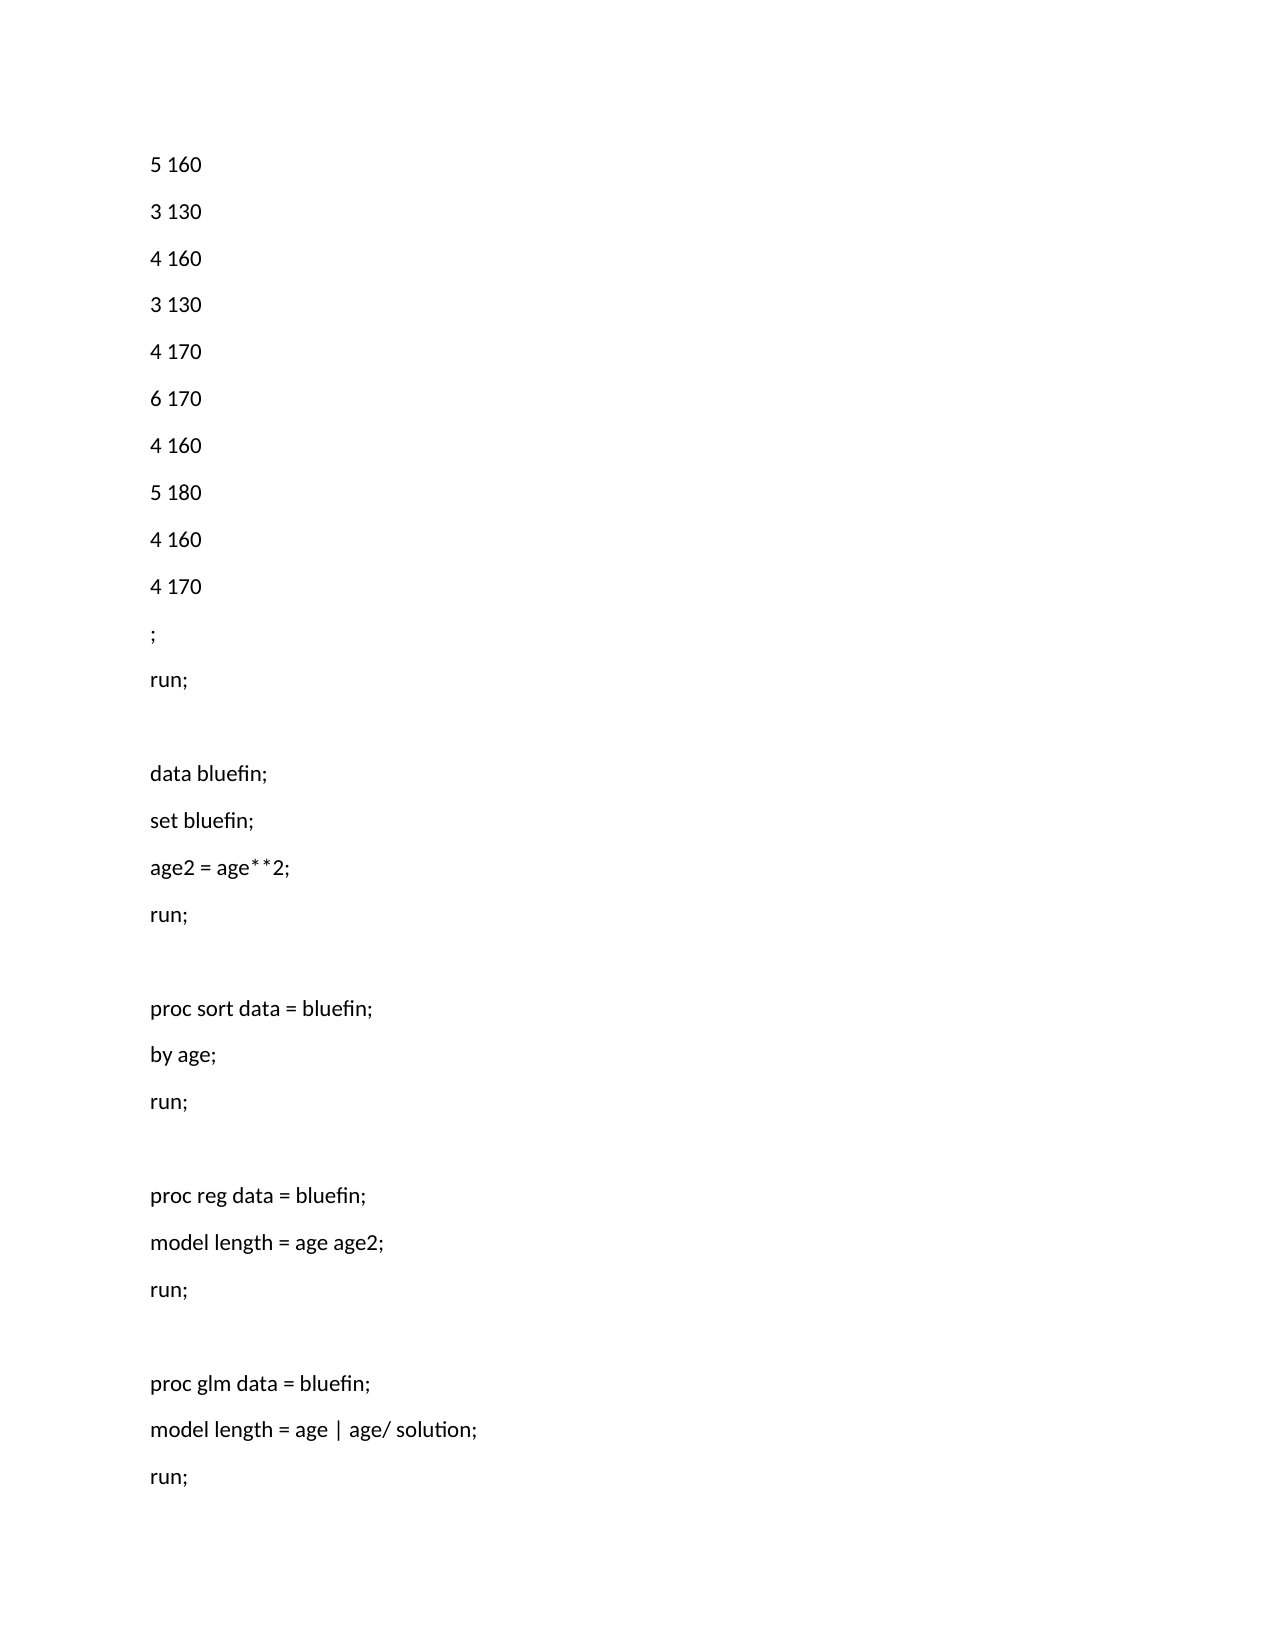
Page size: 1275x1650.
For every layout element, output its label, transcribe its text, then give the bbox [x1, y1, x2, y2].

text 4 160 [150, 525, 1125, 553]
text 3 130 [150, 197, 1125, 225]
text run; [150, 666, 1125, 694]
text 6 170 [150, 384, 1125, 412]
text 5 160 [150, 150, 1125, 178]
text age2 = age**2; [150, 853, 1125, 881]
text 3 130 [150, 291, 1125, 319]
text 4 170 [150, 337, 1125, 366]
text run; [150, 900, 1125, 928]
text 4 160 [150, 244, 1125, 272]
text run; [150, 1275, 1125, 1303]
text 4 170 [150, 572, 1125, 600]
text model length = age age2; [150, 1228, 1125, 1256]
text data bluefin; [150, 759, 1125, 787]
text run; [150, 1087, 1125, 1116]
text model length = age | age/ solution; [150, 1416, 1125, 1444]
text by age; [150, 1041, 1125, 1069]
text set bluefin; [150, 806, 1125, 834]
text proc reg data = bluefin; [150, 1181, 1125, 1209]
text 4 160 [150, 431, 1125, 459]
text ; [150, 619, 1125, 647]
text 5 180 [150, 478, 1125, 506]
text proc sort data = bluefin; [150, 994, 1125, 1022]
text run; [150, 1462, 1125, 1491]
text proc glm data = bluefin; [150, 1369, 1125, 1397]
